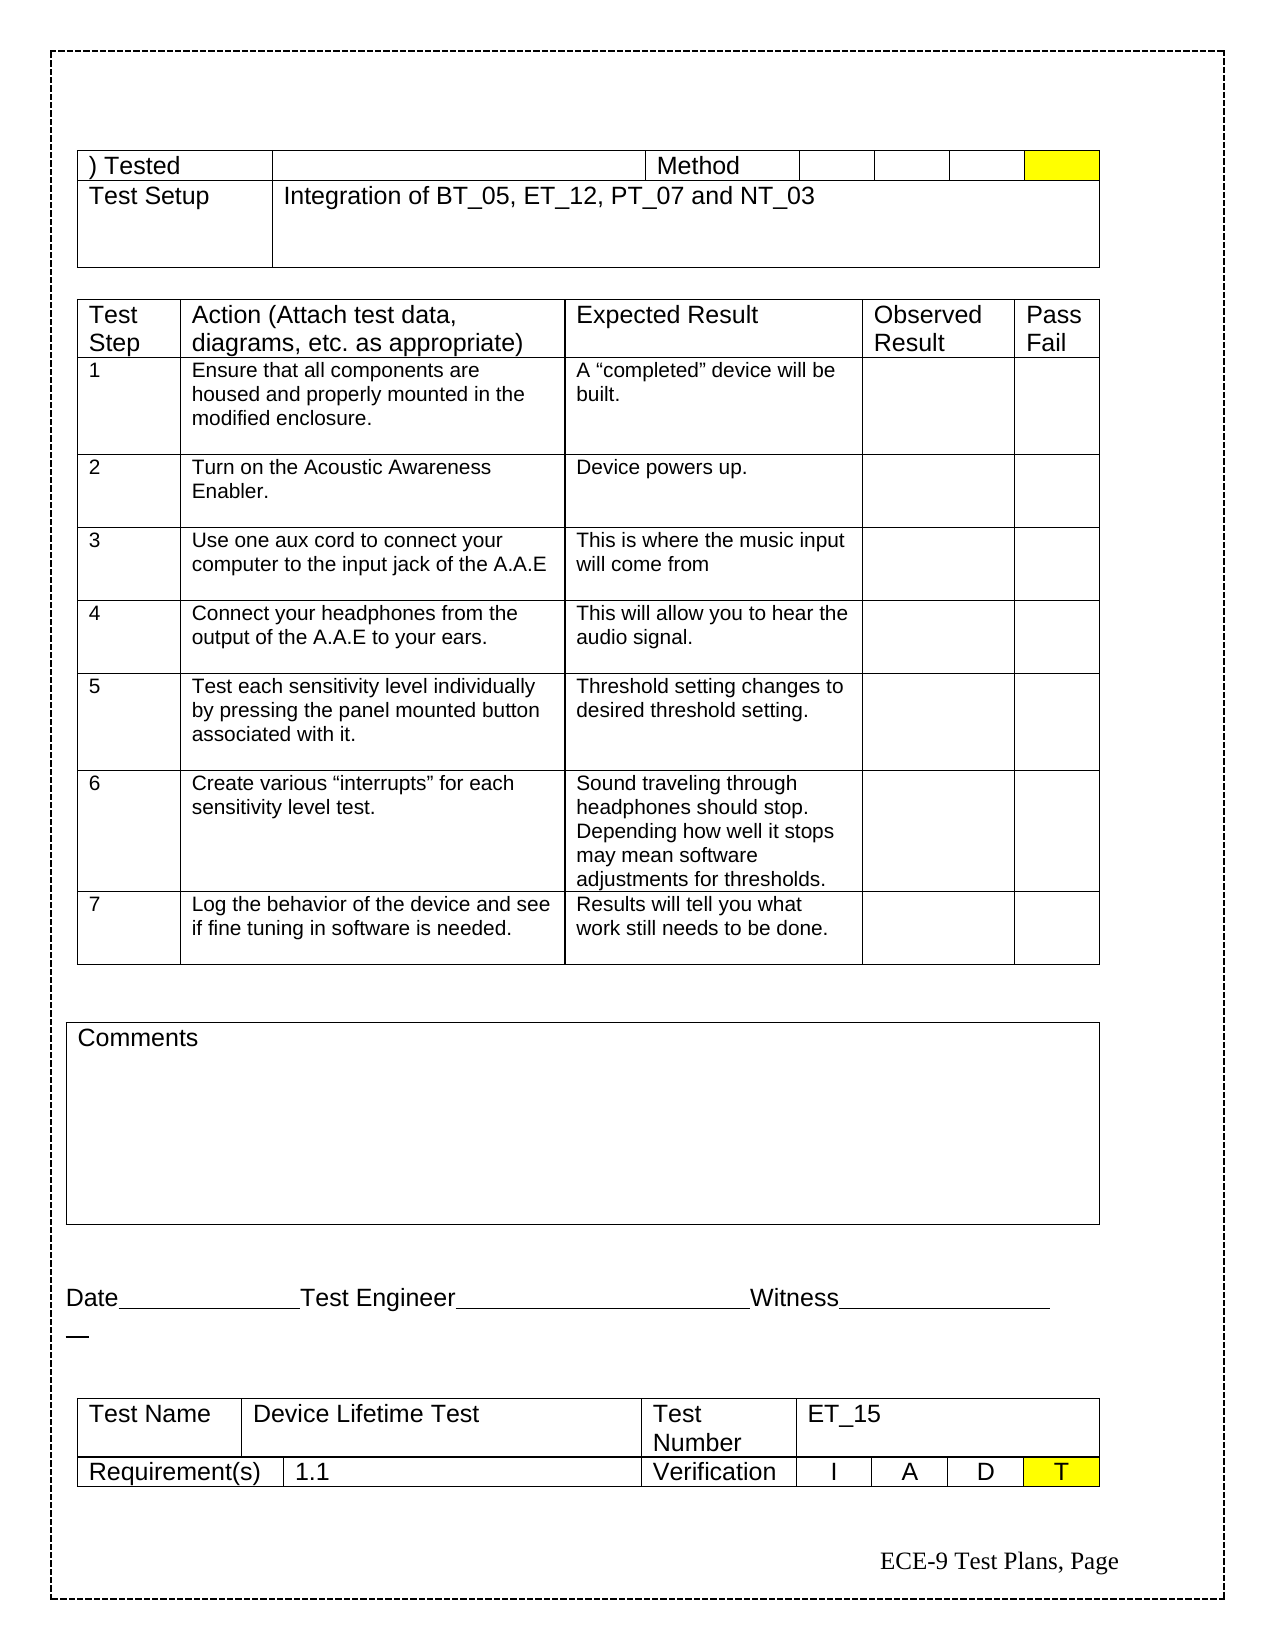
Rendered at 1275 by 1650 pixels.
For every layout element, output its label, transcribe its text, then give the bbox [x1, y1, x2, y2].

table_cell Verification Method [642, 1458, 796, 1486]
table_header Comments [67, 1023, 1099, 1224]
table_cell Create various “interrupts” for each sensitivity level test. [181, 771, 564, 891]
table_cell 5 [78, 674, 180, 770]
table_cell D [948, 1458, 1023, 1486]
table_header Observed Result [863, 300, 1014, 357]
table_cell 1.1 [284, 1458, 641, 1486]
table_cell Sound traveling through headphones should stop. Depending how well it stops may mean software adjustments for thresholds. [566, 771, 862, 891]
table_cell Verification Method [646, 151, 799, 180]
table_cell 3 [78, 528, 180, 600]
table_cell Test each sensitivity level individually by pressing the panel mounted button associated with it. [181, 674, 564, 770]
table_cell Results will tell you what work still needs to be done. [566, 892, 862, 963]
table_cell [863, 358, 1014, 454]
table_cell [863, 455, 1014, 527]
table_cell This will allow you to hear the audio signal. [566, 601, 862, 673]
table_cell All [273, 151, 645, 180]
table_cell T [1024, 1458, 1099, 1486]
table_cell [863, 601, 1014, 673]
table_cell Log the behavior of the device and see if fine tuning in software is needed. [181, 892, 564, 963]
table_cell [1015, 601, 1099, 673]
table_cell [1015, 528, 1099, 600]
table_cell [863, 528, 1014, 600]
table_cell Use one aux cord to connect your computer to the input jack of the A.A.E [181, 528, 564, 600]
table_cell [78, 151, 272, 180]
table_cell 2 [78, 455, 180, 527]
table_cell [1015, 674, 1099, 770]
table_cell T [1025, 151, 1099, 180]
table_cell 4 [78, 601, 180, 673]
table_cell This is where the music input will come from [566, 528, 862, 600]
table_cell [863, 771, 1014, 891]
table_header Pass Fail [1015, 300, 1099, 357]
table_cell Device powers up. [566, 455, 862, 527]
table_cell Ensure that all components are housed and properly mounted in the modified enclosure. [181, 358, 564, 454]
table_header ET_15 [797, 1399, 1099, 1456]
table_header Expected Result [566, 300, 862, 357]
table_cell I [800, 151, 874, 180]
table_cell [863, 674, 1014, 770]
table_cell Threshold setting changes to desired threshold setting. [566, 674, 862, 770]
table_cell 1 [78, 358, 180, 454]
table_cell Connect your headphones from the output of the A.A.E to your ears. [181, 601, 564, 673]
table_cell [1015, 771, 1099, 891]
table_header Test Step [78, 300, 180, 357]
table_header Device Lifetime Test [242, 1399, 641, 1456]
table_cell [78, 1458, 283, 1486]
table_cell [863, 892, 1014, 963]
table_cell A [872, 1458, 947, 1486]
table_cell D [950, 151, 1024, 180]
table_header Action (Attach test data, diagrams, etc. as appropriate) [181, 300, 564, 357]
table_cell 6 [78, 771, 180, 891]
table_cell 7 [78, 892, 180, 963]
table_cell Integration of BT_05, ET_12, PT_07 and NT_03 [273, 181, 1099, 267]
table_cell [1015, 455, 1099, 527]
table_cell Turn on the Acoustic Awareness Enabler. [181, 455, 564, 527]
table_header Test Number [642, 1399, 796, 1456]
table_cell I [797, 1458, 871, 1486]
table_cell A [875, 151, 949, 180]
table_cell Test Setup [78, 181, 272, 267]
text Date Test Engineer Witness [66, 1283, 1125, 1340]
table_header Test Name [78, 1399, 241, 1456]
table_cell A “completed” device will be built. [566, 358, 862, 454]
table_cell [1015, 358, 1099, 454]
table_cell [1015, 892, 1099, 963]
